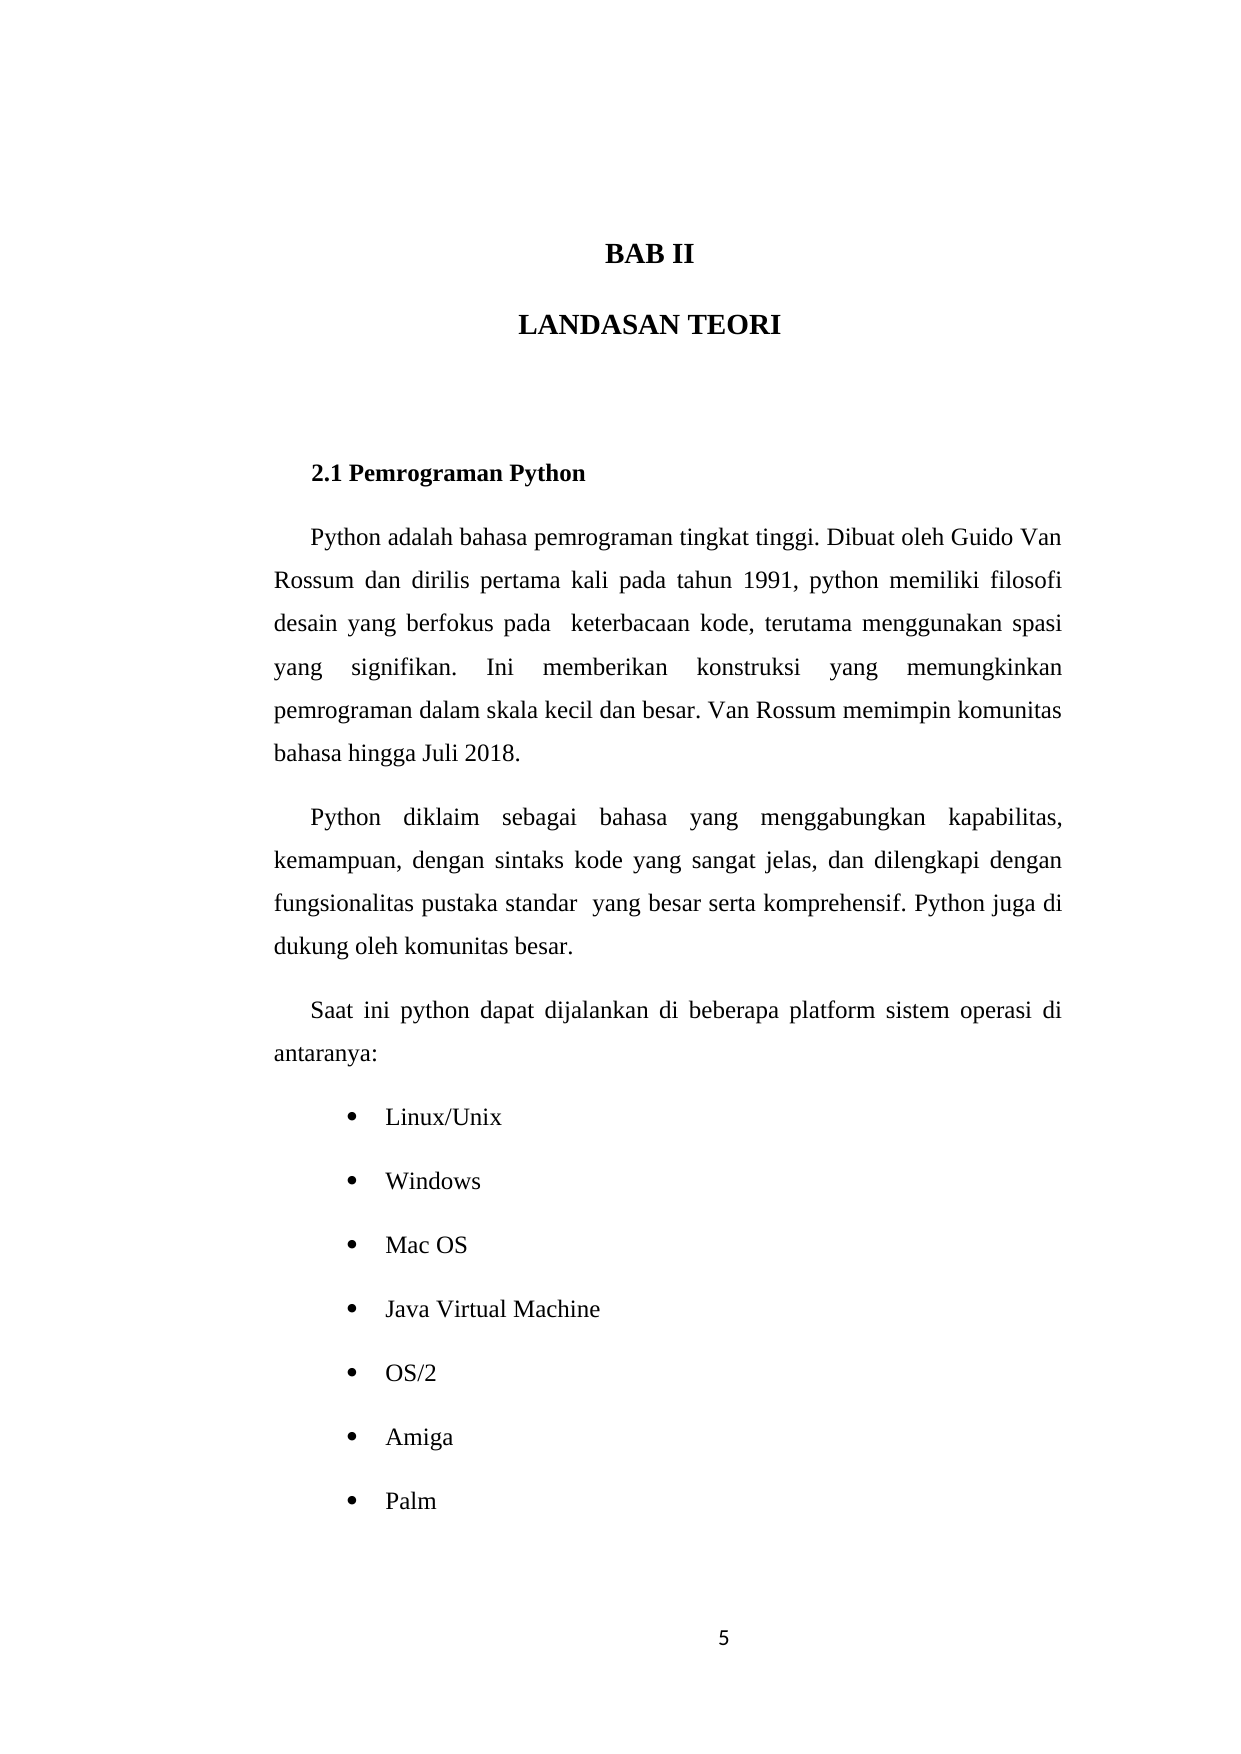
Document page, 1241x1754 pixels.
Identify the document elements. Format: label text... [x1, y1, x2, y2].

text Saat ini python dapat dijalankan di beberapa platform sistem operasi di antaranya: [274, 995, 1063, 1067]
list Palm [348, 1486, 1063, 1515]
list Amiga [348, 1422, 1063, 1451]
text LANDASAN TEORI [236, 307, 1063, 341]
text BAB II [236, 236, 1063, 270]
list Mac OS [348, 1230, 1063, 1259]
text Python adalah bahasa pemrograman tingkat tinggi. Dibuat oleh Guido Van Rossum dan dirilis pertama kali pada tahun 1991, python memiliki filosofi desain yang berfokus pada keterbacaan kode, terutama menggunakan spasi yang signifikan. Ini memberikan konstruksi yang memungkinkan pemrograman dalam skala kecil dan besar. Van Rossum memimpin komunitas bahasa hingga Juli 2018. [274, 522, 1063, 767]
list Java Virtual Machine [348, 1294, 1063, 1323]
list Windows [348, 1166, 1063, 1195]
text Python diklaim sebagai bahasa yang menggabungkan kapabilitas, kemampuan, dengan sintaks kode yang sangat jelas, dan dilengkapi dengan fungsionalitas pustaka standar yang besar serta komprehensif. Python juga di dukung oleh komunitas besar. [274, 802, 1063, 960]
list OS/2 [348, 1358, 1063, 1387]
list Linux/Unix [348, 1102, 1063, 1131]
list Pemrograman Python [311, 458, 1063, 487]
